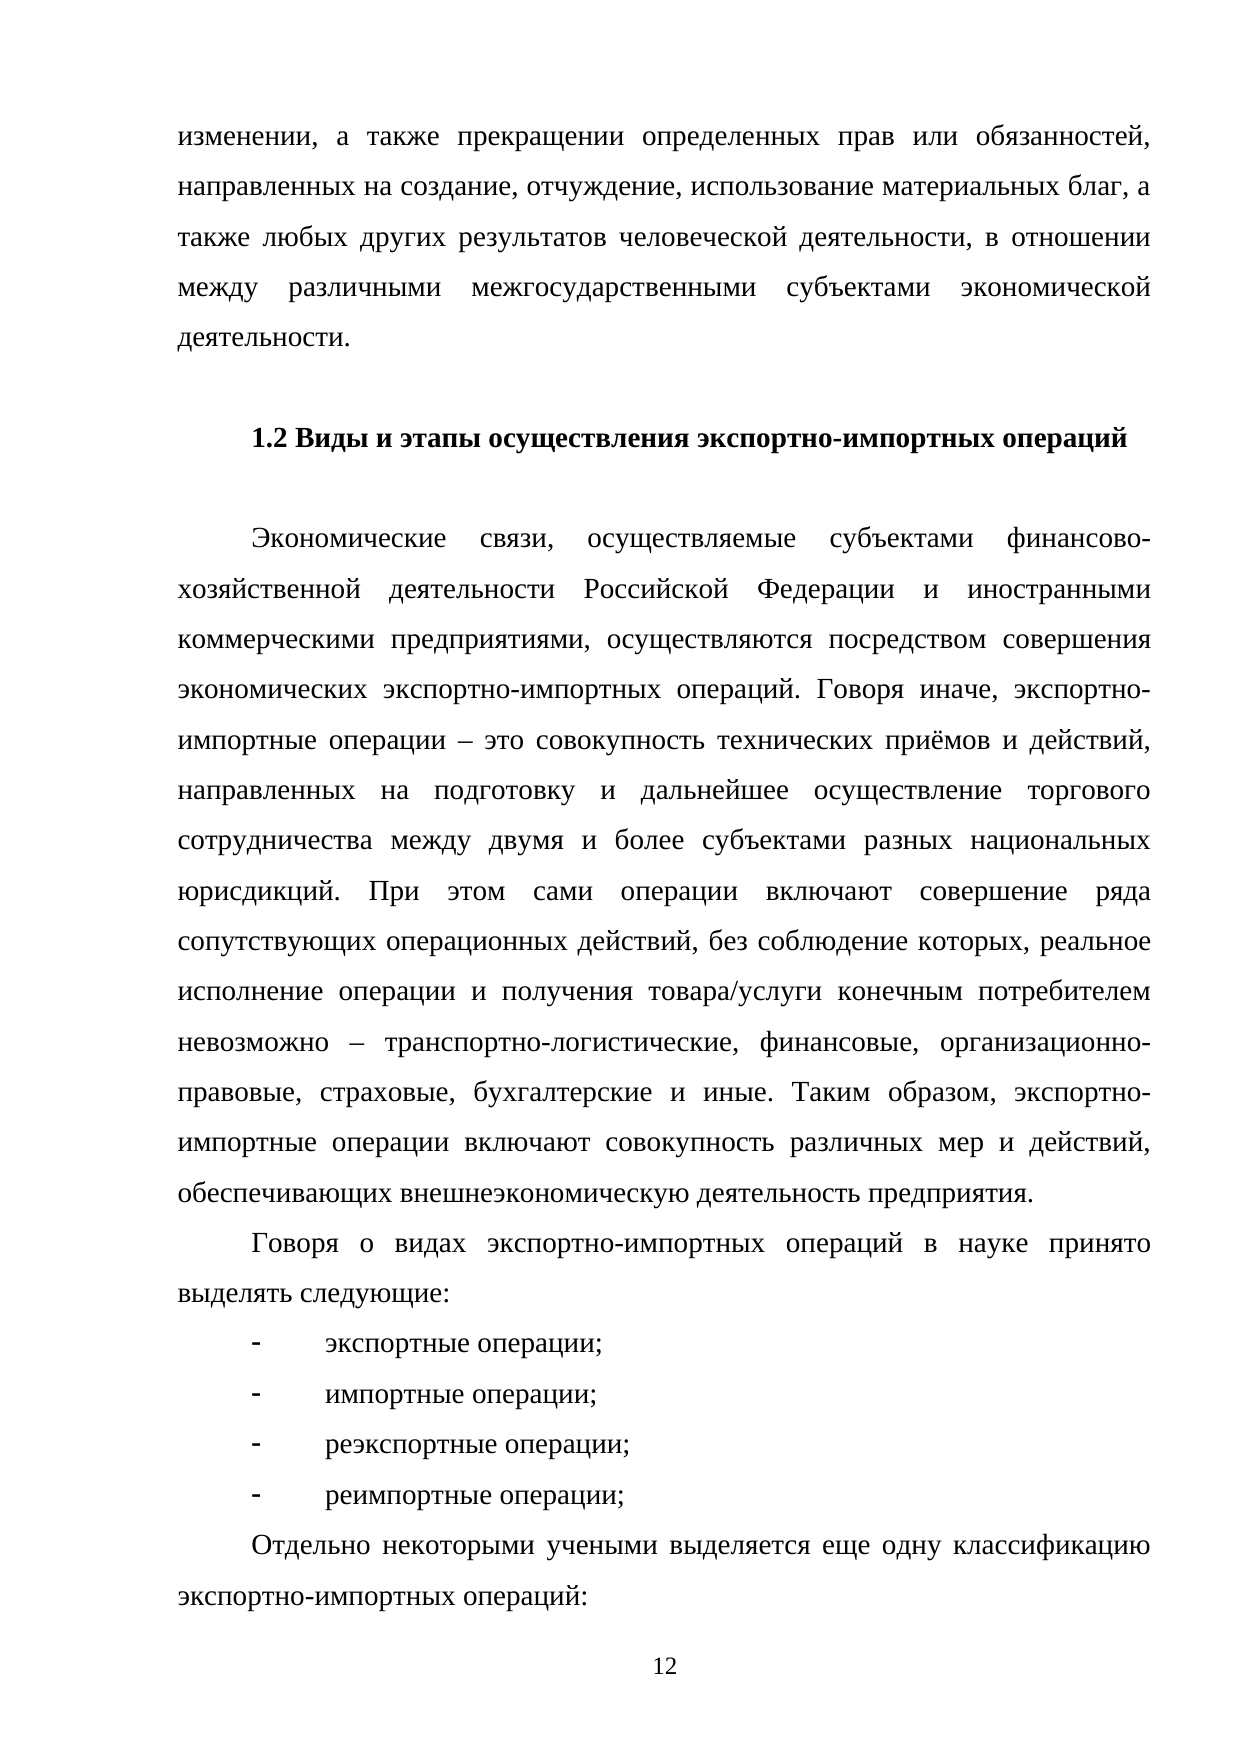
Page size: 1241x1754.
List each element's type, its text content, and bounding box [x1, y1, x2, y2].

list экспортные операции; [177, 1326, 1152, 1359]
list реимпортные операции; [177, 1477, 1152, 1511]
list реэкспортные операции; [177, 1426, 1152, 1460]
list импортные операции; [177, 1376, 1152, 1410]
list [177, 118, 1152, 353]
text 1.2 Виды и этапы осуществления экспортно-импортных операций [177, 420, 1152, 453]
text Говоря о видах экспортно-импортных операций в науке принято выделять следующие: [177, 1225, 1152, 1309]
text Отдельно некоторыми учеными выделяется еще одну классификацию экспортно-импортных операций: [177, 1527, 1152, 1611]
text Экономические связи, осуществляемые субъектами финансово-хозяйственной деятельности Российской Федерации и иностранными коммерческими предприятиями, осуществляются посредством совершения экономических экспортно-импортных операций. Говоря иначе, экспортно-импортные операции – это совокупность технических приёмов и действий, направленных на подготовку и дальнейшее осуществление торгового сотрудничества между двумя и более субъектами разных национальных юрисдикций. При этом сами операции включают совершение ряда сопутствующих операционных действий, без соблюдение которых, реальное исполнение операции и получения товара/услуги конечным потребителем невозможно – транспортно-логистические, финансовые, организационно-правовые, страховые, бухгалтерские и иные. Таким образом, экспортно-импортные операции включают совокупность различных мер и действий, обеспечивающих внешнеэкономическую деятельность предприятия. [177, 521, 1152, 1208]
